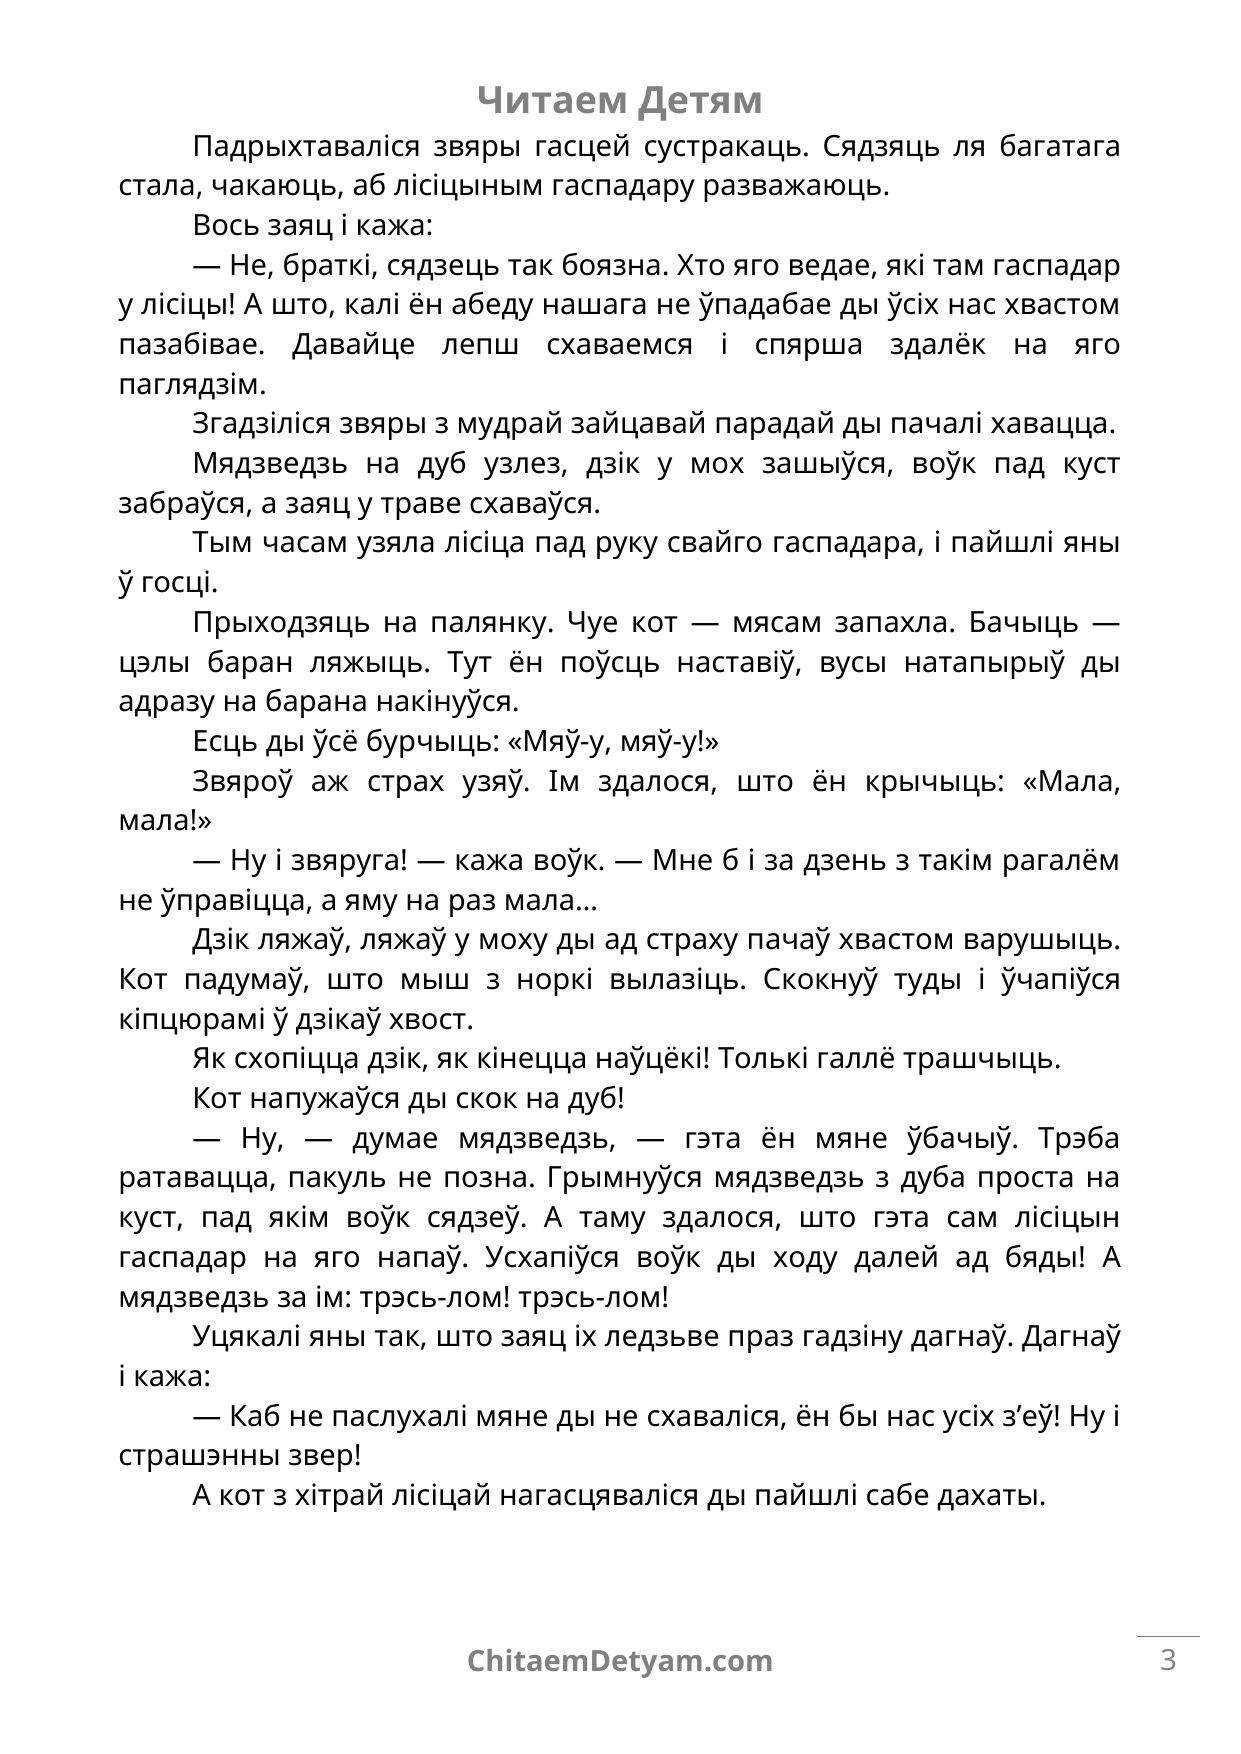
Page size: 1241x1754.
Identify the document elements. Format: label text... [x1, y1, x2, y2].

text Мядзведзь на дуб узлез, дзік у мох зашыўся, воўк пад куст забраўся, а заяц у траве схаваўся. [118, 442, 1122, 522]
text Вось заяц і кажа: [118, 204, 1122, 244]
text Уцякалі яны так, што заяц іх ледзьве праз гадзіну дагнаў. Дагнаў і кажа: [118, 1316, 1122, 1395]
text Згадзіліся звяры з мудрай зайцавай парадай ды пачалі хавацца. [118, 403, 1122, 442]
text — Не, браткі, сядзець так боязна. Хто яго ведае, які там гаспадар у лісіцы! А што, калі ён абеду нашага не ўпадабае ды ўсіх нас хвастом пазабівае. Давайце лепш схаваемся і спярша здалёк на яго паглядзім. [118, 244, 1122, 403]
text — Ну, — думае мядзведзь, — гэта ён мяне ўбачыў. Трэба ратавацца, пакуль не позна. Грымнуўся мядзведзь з дуба проста на куст, пад якім воўк сядзеў. А таму здалося, што гэта сам лісіцын гаспадар на яго напаў. Усхапіўся воўк ды ходу далей ад бяды! А мядзведзь за ім: трэсь-лом! трэсь-лом! [118, 1117, 1122, 1316]
text Падрыхтаваліся звяры гасцей сустракаць. Сядзяць ля багатага стала, чакаюць, аб лісіцыным гаспадару разважаюць. [118, 125, 1122, 204]
text — Ну і звяруга! — кажа воўк. — Мне б і за дзень з такім рагалём не ўправіцца, а яму на раз мала… [118, 839, 1122, 919]
text Як схопіцца дзік, як кінецца наўцёкі! Толькі галлё трашчыць. [118, 1038, 1122, 1077]
text Дзік ляжаў, ляжаў у моху ды ад страху пачаў хвастом варушыць. Кот падумаў, што мыш з норкі вылазіць. Скокнуў туды і ўчапіўся кіпцюрамі ў дзікаў хвост. [118, 919, 1122, 1038]
text Тым часам узяла лісіца пад руку свайго гаспадара, і пайшлі яны ў госці. [118, 522, 1122, 601]
text — Каб не паслухалі мяне ды не схаваліся, ён бы нас усіх з’еў! Ну і страшэнны звер! [118, 1395, 1122, 1474]
text Кот напужаўся ды скок на дуб! [118, 1077, 1122, 1117]
text Звяроў аж страх узяў. Ім здалося, што ён крычыць: «Мала, мала!» [118, 760, 1122, 839]
text А кот з хітрай лісіцай нагасцяваліся ды пайшлі сабе дахаты. [118, 1474, 1122, 1514]
text Прыходзяць на палянку. Чуе кот — мясам запахла. Бачыць — цэлы баран ляжыць. Тут ён поўсць наставіў, вусы натапырыў ды адразу на барана накінуўся. [118, 601, 1122, 720]
text Есць ды ўсё бурчыць: «Мяў-у, мяў-у!» [118, 720, 1122, 760]
